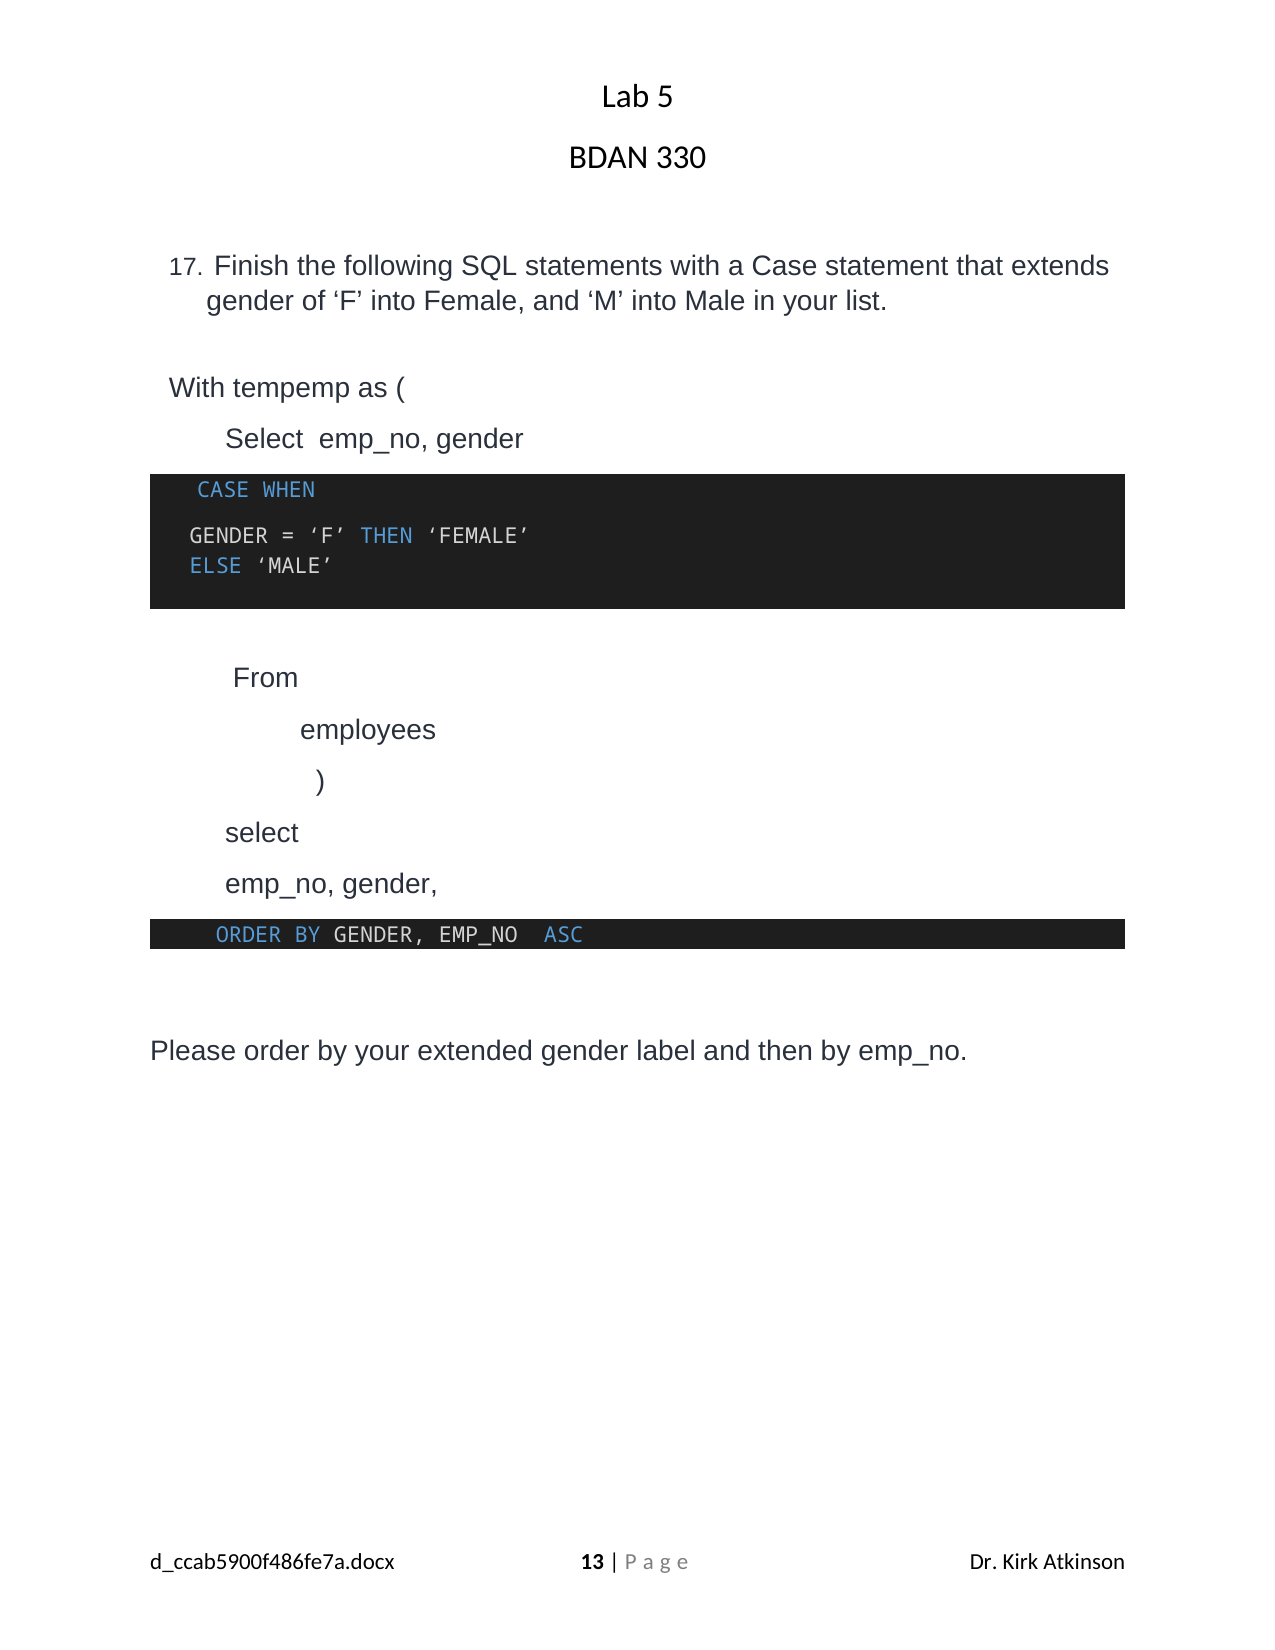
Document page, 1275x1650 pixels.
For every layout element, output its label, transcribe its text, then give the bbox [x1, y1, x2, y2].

text select [169, 816, 1125, 848]
text Please order by your extended gender label and then by emp_no. [150, 1034, 1125, 1066]
text GENDER = ‘F’ THEN ‘FEMALE’ [150, 520, 1125, 550]
text Select emp_no, gender [169, 422, 1125, 454]
text CASE WHEN [150, 474, 1125, 503]
text From [169, 661, 1125, 693]
list Finish the following SQL statements with a Case statement that extends gender of ‘F’ into Female, and ‘M’ into Male in your list. [169, 249, 1125, 317]
text employees [169, 713, 1125, 745]
text ORDER BY GENDER, EMP_NO ASC [150, 919, 1125, 949]
text With tempemp as ( [169, 371, 1125, 403]
text ) [169, 764, 1125, 797]
text ELSE ‘MALE’ [150, 550, 1125, 580]
text emp_no, gender, [169, 867, 1125, 900]
